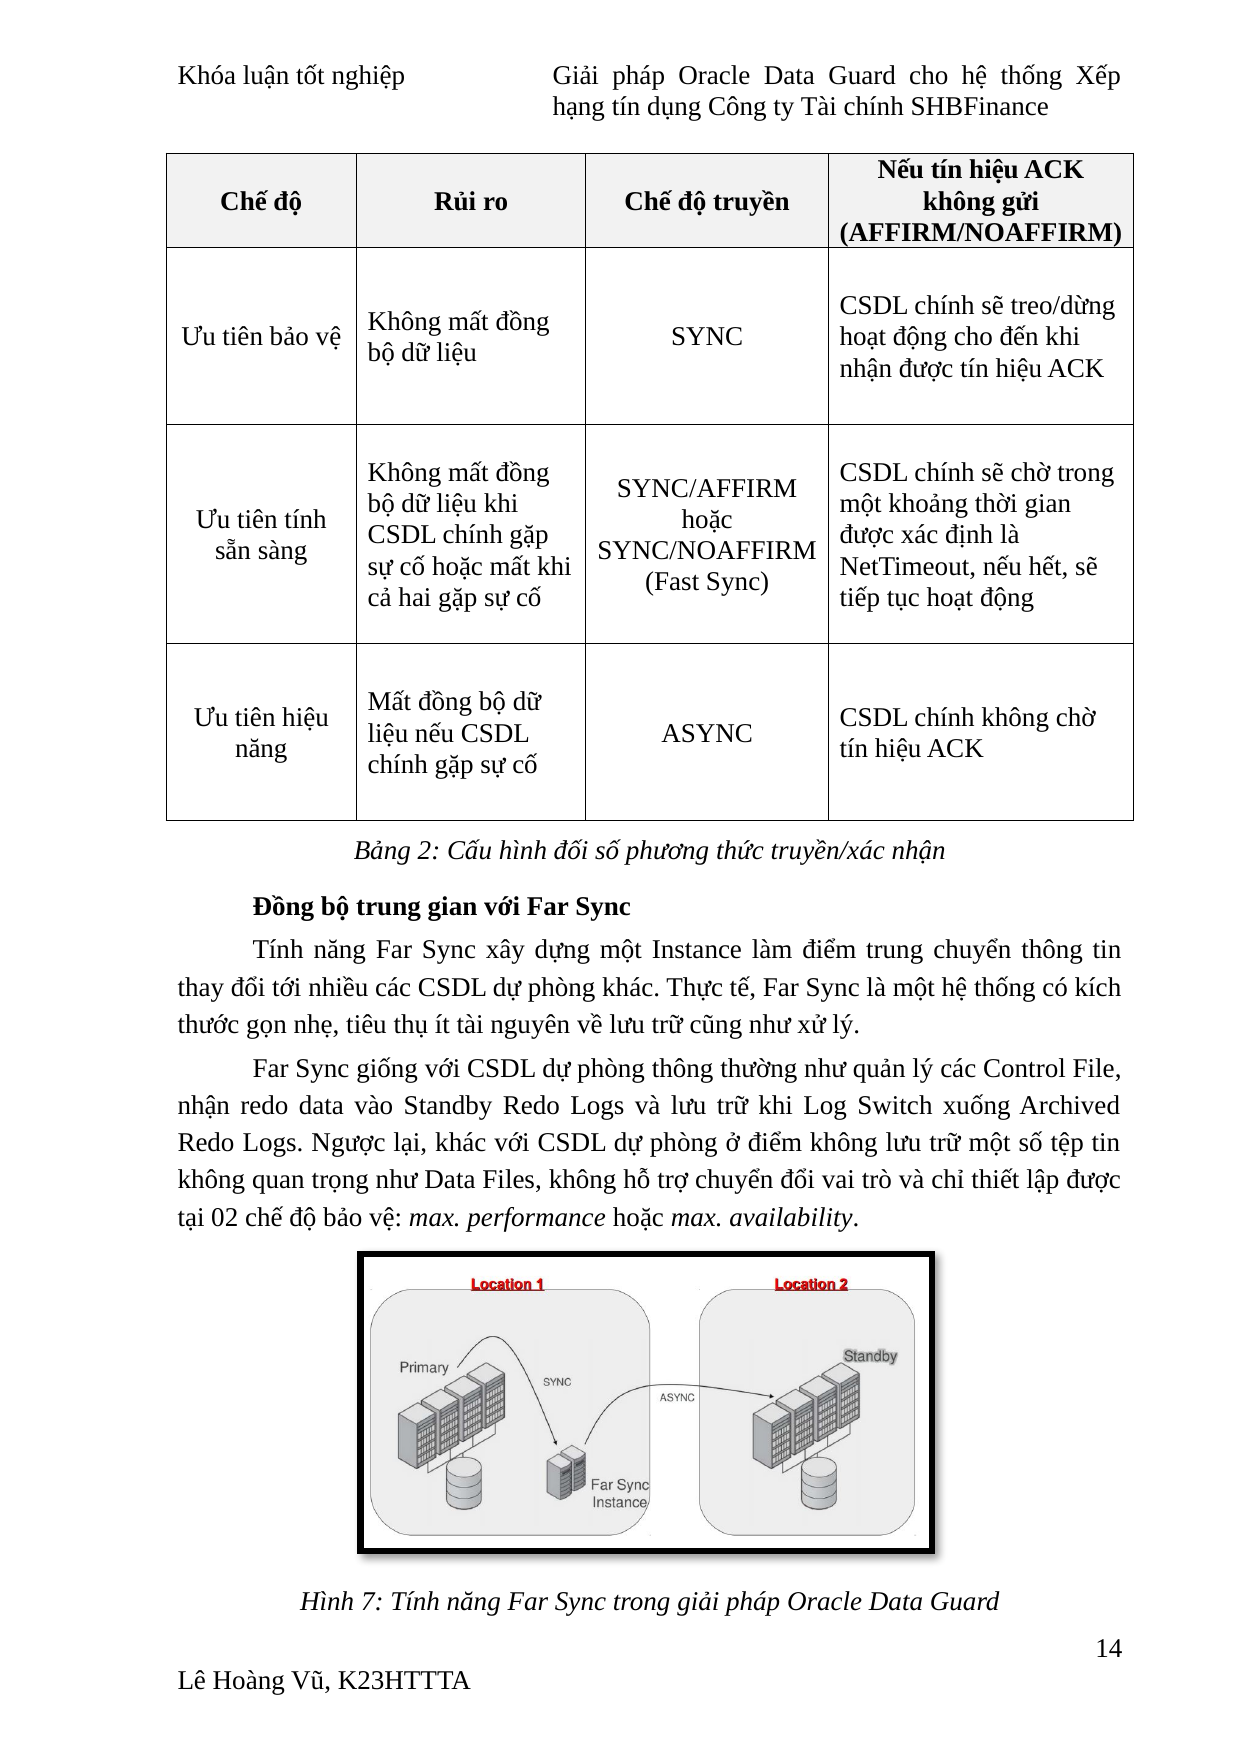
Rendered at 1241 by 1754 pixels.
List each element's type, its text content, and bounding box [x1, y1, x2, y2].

picture [364, 1257, 929, 1548]
text Đồng bộ trung gian với Far Sync [177, 890, 1122, 921]
table_cell SYNC/AFFIRM hoặc SYNC/NOAFFIRM (Fast Sync) [586, 425, 828, 643]
table_header Chế độ [167, 154, 356, 247]
text Tính năng Far Sync xây dựng một Instance làm điểm trung chuyển thông tin thay đổi tới nhiều các CSDL dự phòng khác. Thực tế, Far Sync là một hệ thống có kích thước gọn nhẹ, tiêu thụ ít tài nguyên về lưu trữ cũng như xử lý. [177, 933, 1122, 1039]
table_cell CSDL chính sẽ treo/dừng hoạt động cho đến khi nhận được tín hiệu ACK [829, 248, 1133, 424]
text Far Sync giống với CSDL dự phòng thông thường như quản lý các Control File, nhận redo data vào Standby Redo Logs và lưu trữ khi Log Switch xuống Archived Redo Logs. Ngược lại, khác với CSDL dự phòng ở điểm không lưu trữ một số tệp tin không quan trọng như Data Files, không hỗ trợ chuyển đổi vai trò và chỉ thiết lập được tại 02 chế độ bảo vệ: max. performance hoặc max. availability. [177, 1052, 1122, 1232]
text Hình 7: Tính năng Far Sync trong giải pháp Oracle Data Guard [177, 1585, 1122, 1616]
table_cell Ưu tiên tính sẵn sàng [167, 425, 356, 643]
text Bảng 2: Cấu hình đối số phương thức truyền/xác nhận [177, 834, 1122, 865]
table_cell CSDL chính không chờ tín hiệu ACK [829, 644, 1133, 820]
table_cell CSDL chính sẽ chờ trong một khoảng thời gian được xác định là NetTimeout, nếu hết, sẽ tiếp tục hoạt động [829, 425, 1133, 643]
table_header Chế độ truyền [586, 154, 828, 247]
table_cell Không mất đồng bộ dữ liệu [357, 248, 585, 424]
table_header Nếu tín hiệu ACK không gửi (AFFIRM/NOAFFIRM) [829, 154, 1133, 247]
table_cell Ưu tiên bảo vệ [167, 248, 356, 424]
table_header Rủi ro [357, 154, 585, 247]
table_cell Không mất đồng bộ dữ liệu khi CSDL chính gặp sự cố hoặc mất khi cả hai gặp sự cố [357, 425, 585, 643]
table_cell Ưu tiên hiệu năng [167, 644, 356, 820]
table_cell Mất đồng bộ dữ liệu nếu CSDL chính gặp sự cố [357, 644, 585, 820]
table_cell ASYNC [586, 644, 828, 820]
table_cell SYNC [586, 248, 828, 424]
